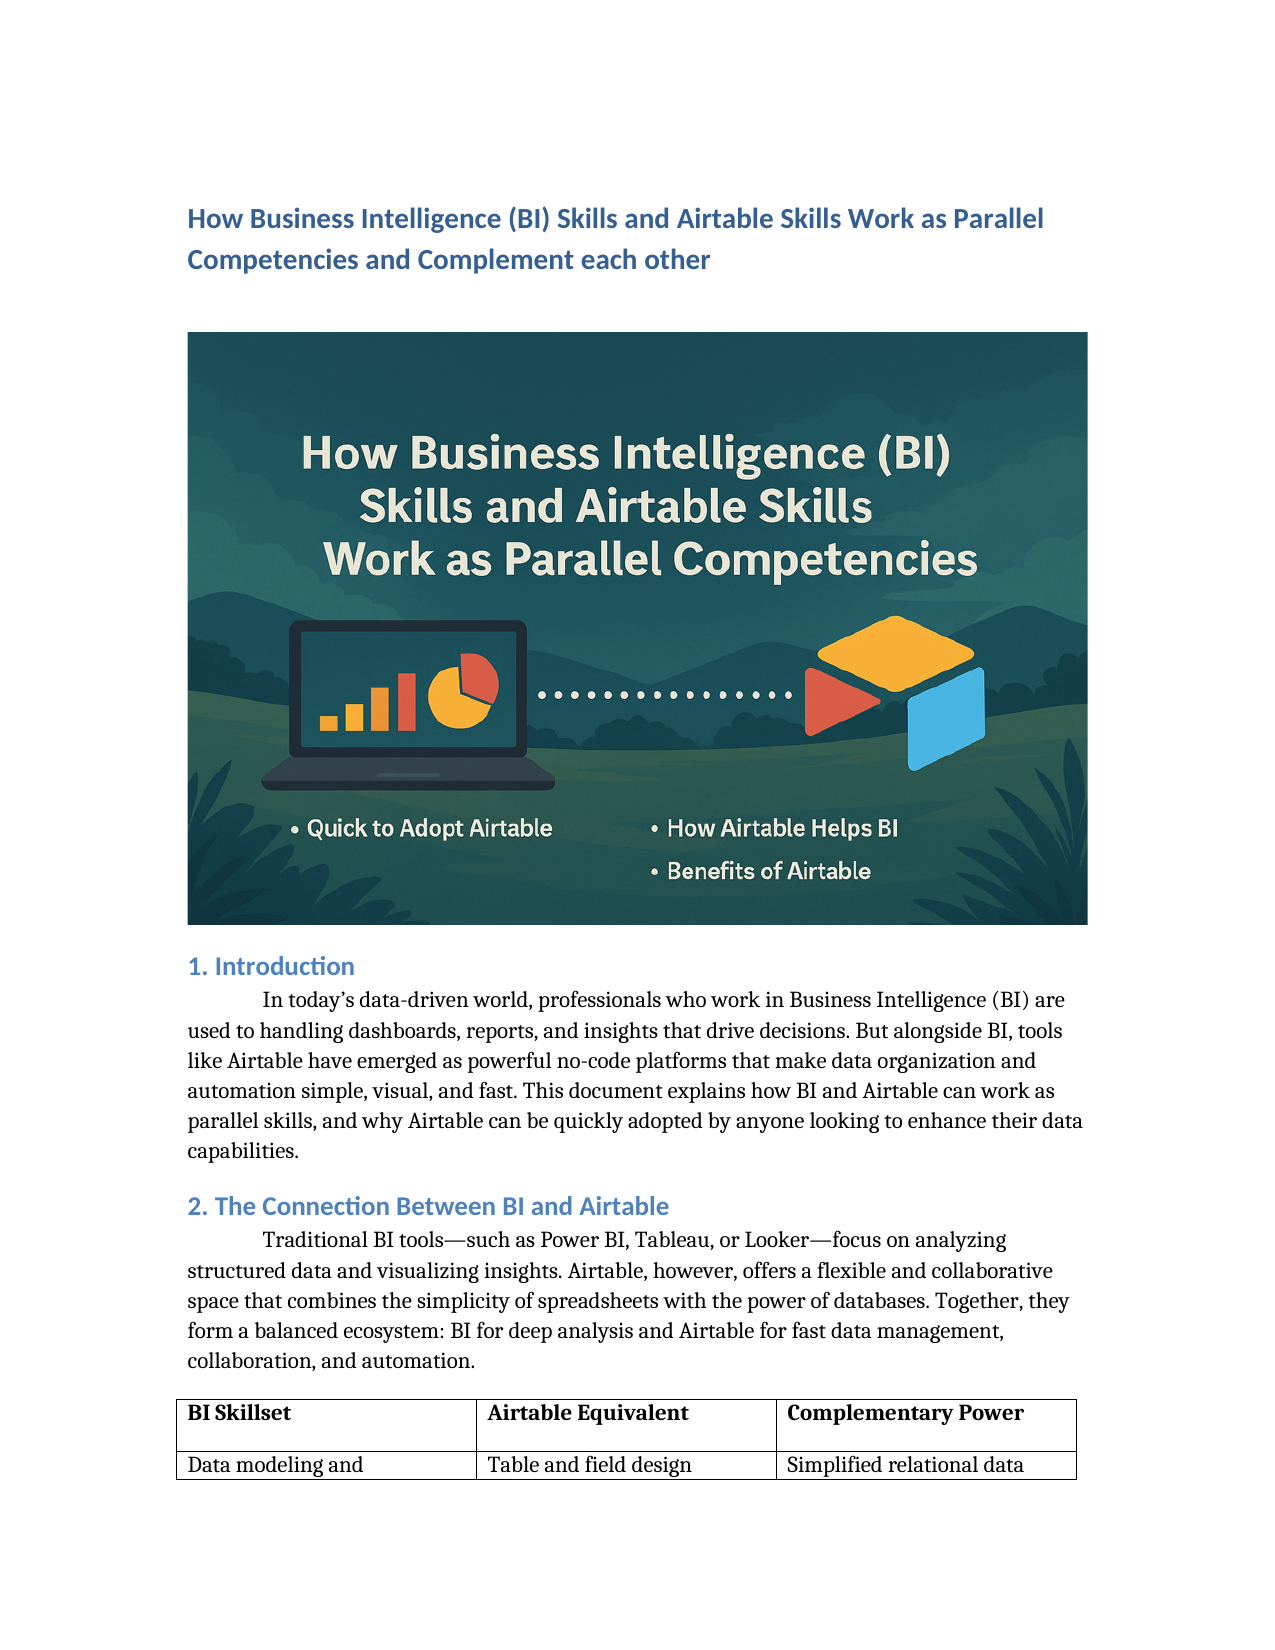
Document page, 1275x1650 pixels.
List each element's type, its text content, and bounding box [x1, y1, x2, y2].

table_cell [177, 1452, 476, 1479]
text In today’s data-driven world, professionals who work in Business Intelligence (BI) are used to handling dashboards, reports, and insights that drive decisions. But alongside BI, tools like Airtable have emerged as powerful no-code platforms that make data organization and automation simple, visual, and fast. This document explains how BI and Airtable can work as parallel skills, and why Airtable can be quickly adopted by anyone looking to enhance their data capabilities. [187, 987, 1087, 1165]
picture [187, 332, 1088, 925]
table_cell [477, 1452, 776, 1479]
table_header Airtable Equivalent [477, 1400, 776, 1451]
subtitle 2. The Connection Between BI and Airtable [187, 1189, 1087, 1222]
subtitle 1. Introduction [187, 949, 1087, 982]
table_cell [777, 1452, 1076, 1479]
subtitle How Business Intelligence (BI) Skills and Airtable Skills Work as Parallel Competencies and Complement each other [187, 200, 1087, 277]
table_header Complementary Power [777, 1400, 1076, 1451]
text Traditional BI tools—such as Power BI, Tableau, or Looker—focus on analyzing structured data and visualizing insights. Airtable, however, offers a flexible and collaborative space that combines the simplicity of spreadsheets with the power of databases. Together, they form a balanced ecosystem: BI for deep analysis and Airtable for fast data management, collaboration, and automation. [187, 1227, 1087, 1374]
table_header BI Skillset [177, 1400, 476, 1451]
